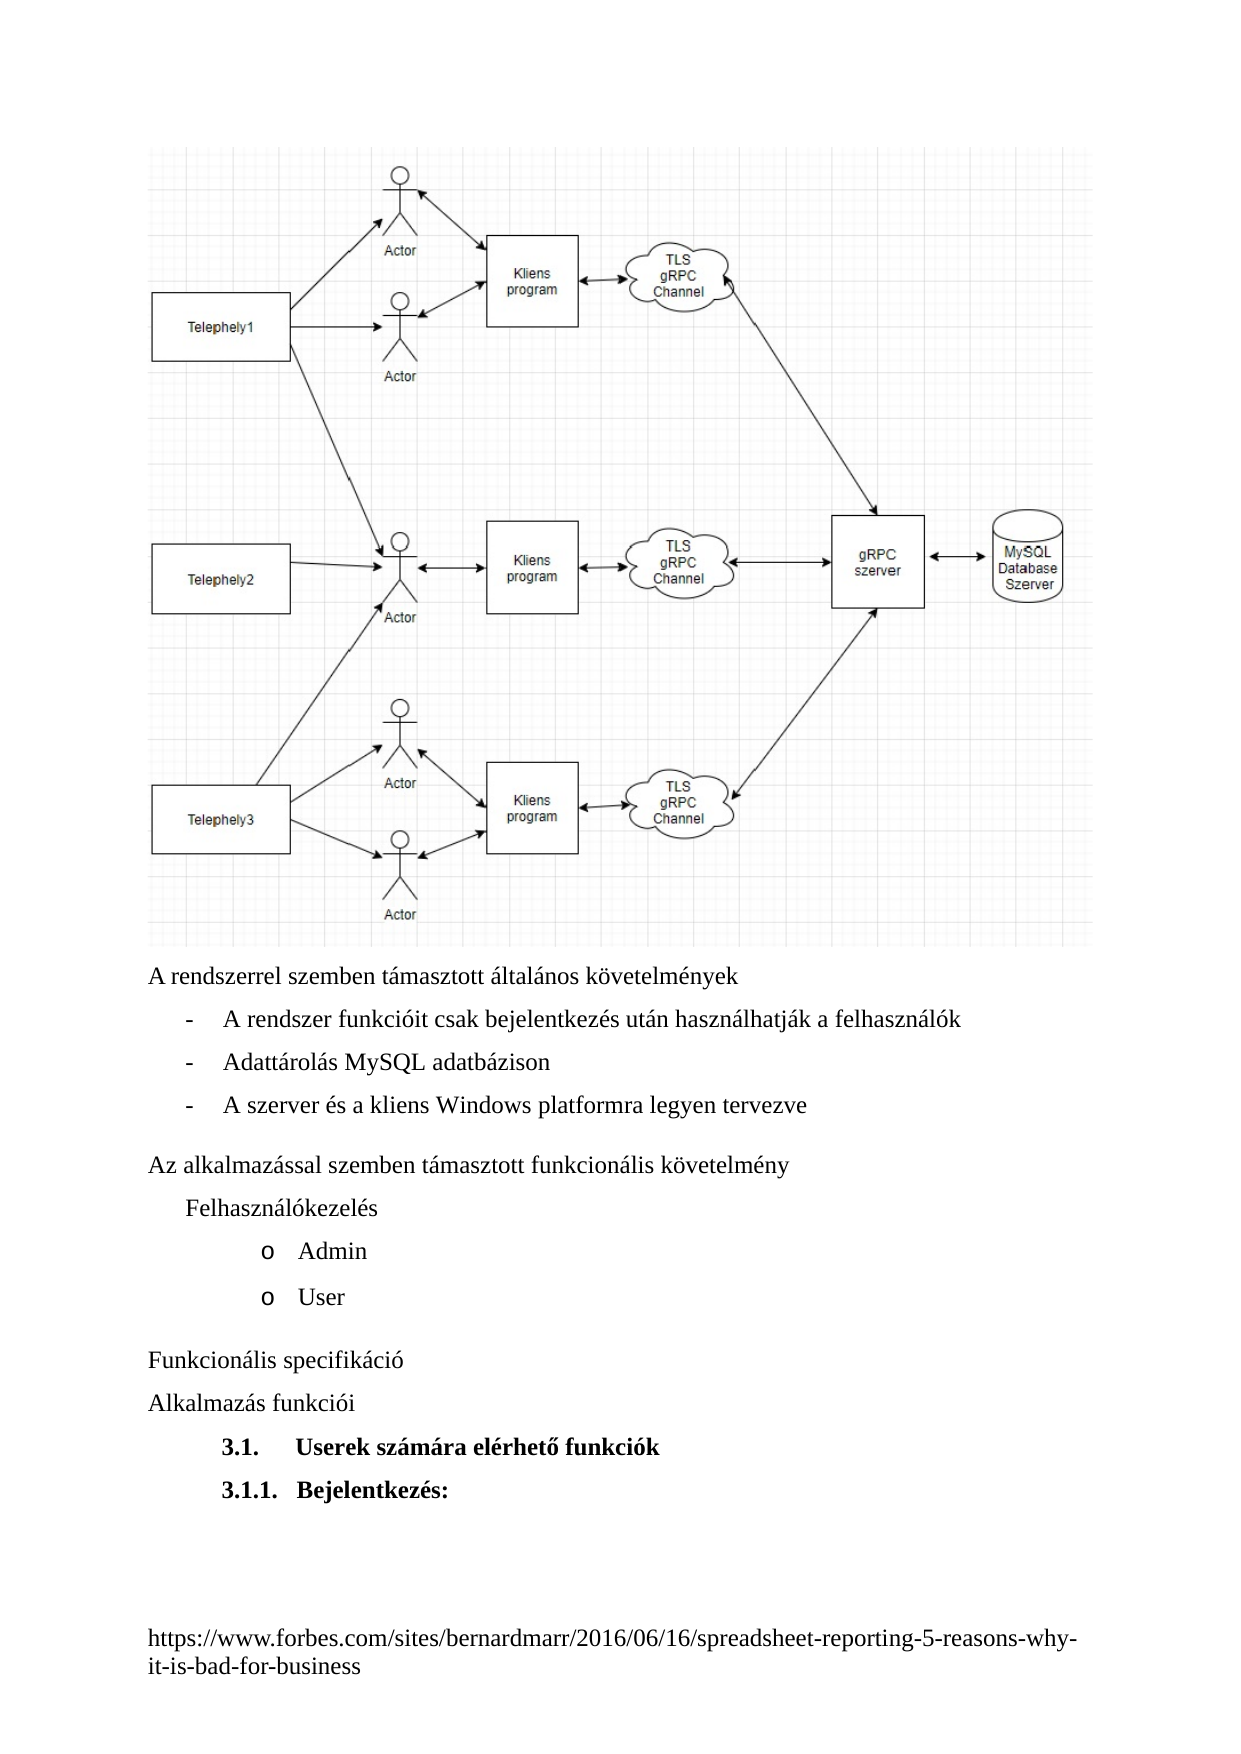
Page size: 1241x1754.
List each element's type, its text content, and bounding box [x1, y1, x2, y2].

list Admin [260, 1236, 1093, 1267]
text Funkcionális specifikáció [148, 1345, 1093, 1374]
text Felhasználókezelés [148, 1193, 1093, 1222]
list User [260, 1282, 1093, 1313]
list Adattárolás MySQL adatbázison [185, 1047, 1093, 1076]
list A szerver és a kliens Windows platformra legyen tervezve [185, 1090, 1093, 1119]
list Bejelentkezés: [221, 1475, 1093, 1503]
text Alkalmazás funkciói [148, 1388, 1093, 1417]
list Userek számára elérhető funkciók [221, 1432, 1093, 1460]
list A rendszer funkcióit csak bejelentkezés után használhatják a felhasználók [185, 1004, 1093, 1033]
picture [147, 147, 1093, 947]
text Az alkalmazással szemben támasztott funkcionális követelmény [148, 1150, 1093, 1179]
text A rendszerrel szemben támasztott általános követelmények [148, 961, 1093, 989]
